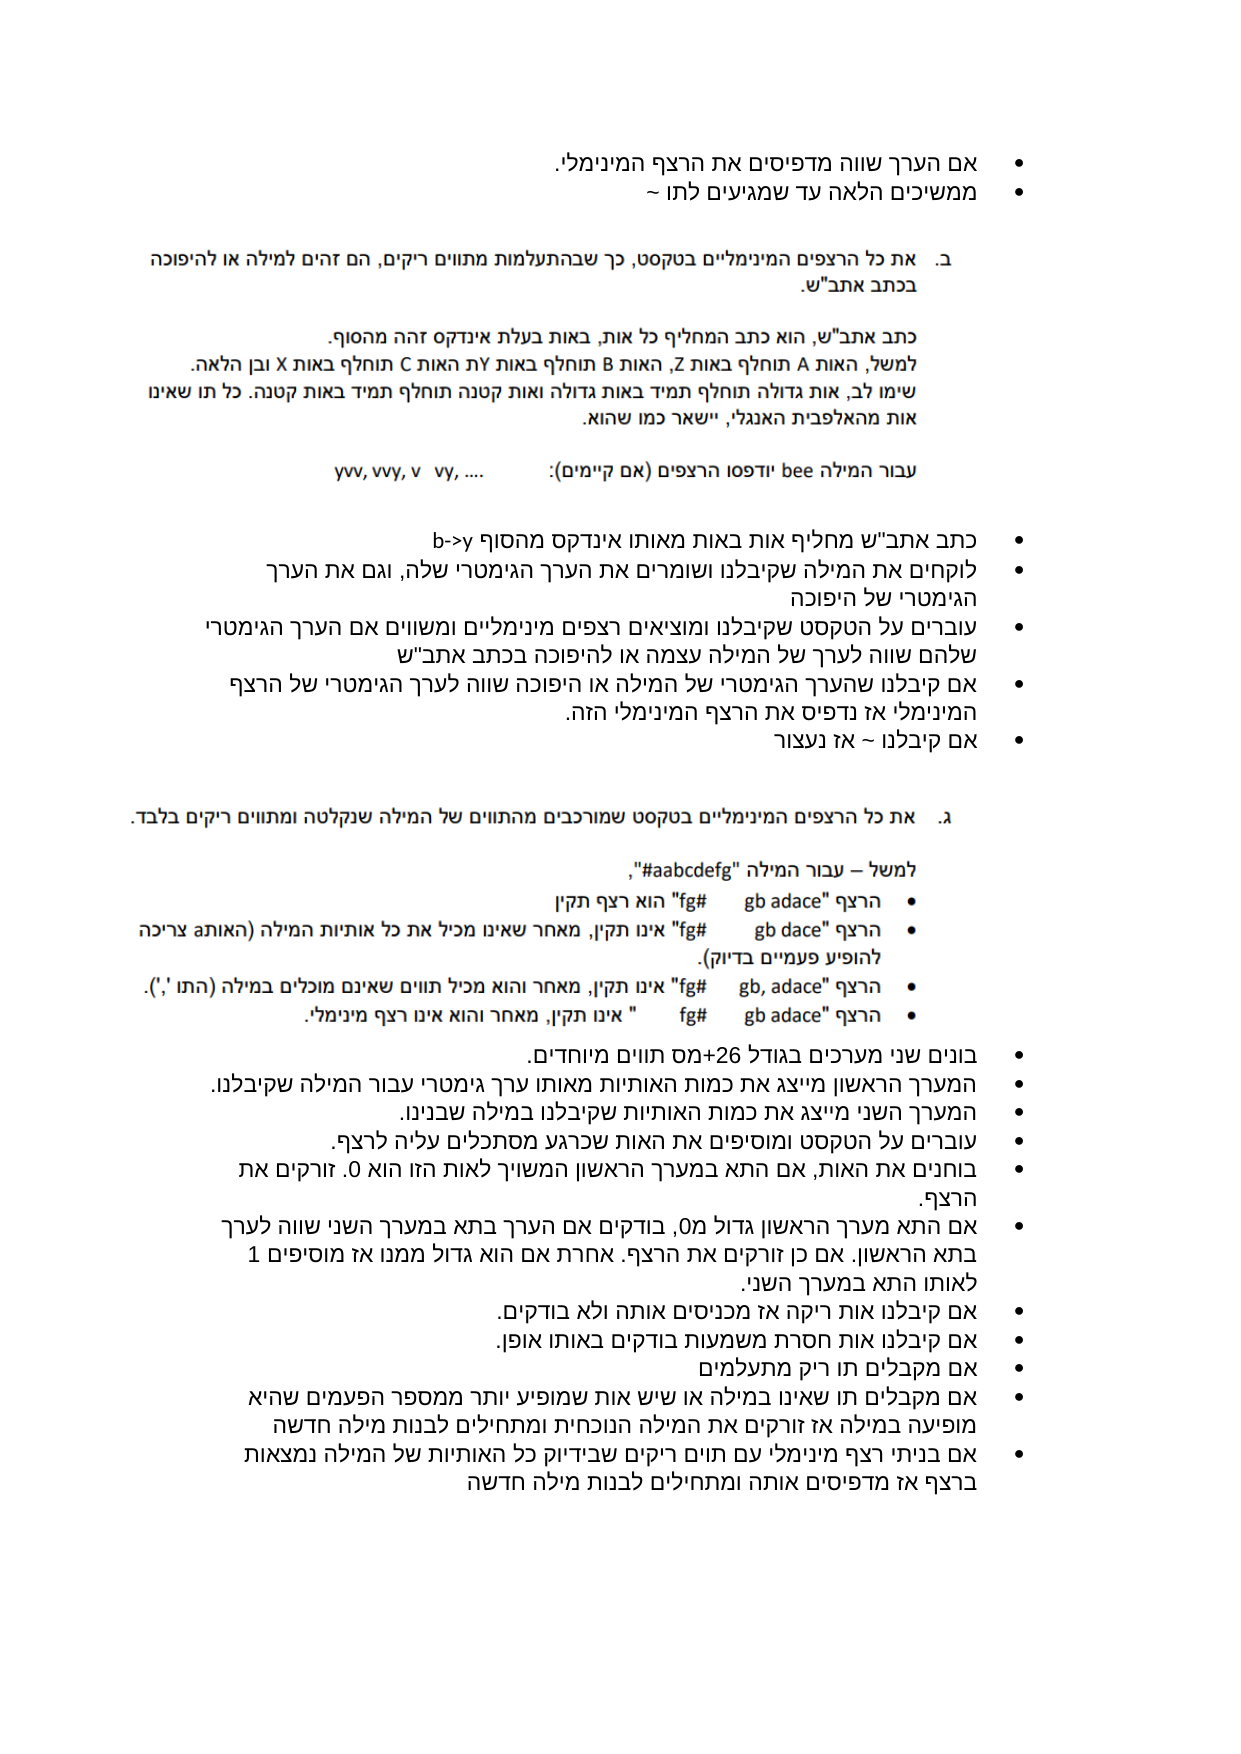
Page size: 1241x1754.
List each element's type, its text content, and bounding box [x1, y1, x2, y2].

list לוקחים את המילה שקיבלנו ושומרים את הערך הגימטרי שלה, וגם את הערך הגימטרי של היפוכה [187, 557, 1015, 612]
list בוחנים את האות, אם התא במערך הראשון המשויך לאות הזו הוא 0. זורקים את הרצף. [187, 1156, 1015, 1211]
list אם בניתי רצף מינימלי עם תוים ריקים שבידיוק כל האותיות של המילה נמצאות ברצף אז מדפיסים אותה ומתחילים לבנות מילה חדשה [187, 1441, 1015, 1495]
list עוברים על הטקסט ומוסיפים את האות שכרגע מסתכלים עליה לרצף. [187, 1128, 1015, 1154]
list אם קיבלנו אות חסרת משמעות בודקים באותו אופן. [187, 1327, 1015, 1353]
list אם הערך שווה מדפיסים את הרצף המינימלי. [187, 150, 1015, 176]
list אם קיבלנו שהערך הגימטרי של המילה או היפוכה שווה לערך הגימטרי של הרצף המינימלי אז נדפיס את הרצף המינימלי הזה. [187, 671, 1015, 725]
picture [112, 786, 978, 1041]
list המערך הראשון מייצג את כמות האותיות מאותו ערך גימטרי עבור המילה שקיבלנו. [187, 1071, 1015, 1097]
list ממשיכים הלאה עד שמגיעים לתו ~ [187, 178, 1015, 205]
list בונים שני מערכים בגודל 26+מס תווים מיוחדים. [187, 1042, 1015, 1069]
list אם מקבלים תו ריק מתעלמים [187, 1355, 1015, 1382]
list כתב אתב"ש מחליף אות באות מאותו אינדקס מהסוף b->y [187, 527, 1015, 554]
picture [112, 237, 978, 495]
list אם התא מערך הראשון גדול מ0, בודקים אם הערך בתא במערך השני שווה לערך בתא הראשון. אם כן זורקים את הרצף. אחרת אם הוא גדול ממנו אז מוסיפים 1 לאותו התא במערך השני. [187, 1213, 1015, 1296]
list עוברים על הטקסט שקיבלנו ומוציאים רצפים מינימליים ומשווים אם הערך הגימטרי שלהם שווה לערך של המילה עצמה או להיפוכה בכתב אתב"ש [187, 614, 1015, 668]
list אם קיבלנו אות ריקה אז מכניסים אותה ולא בודקים. [187, 1298, 1015, 1325]
list אם מקבלים תו שאינו במילה או שיש אות שמופיע יותר ממספר הפעמים שהיא מופיעה במילה אז זורקים את המילה הנוכחית ומתחילים לבנות מילה חדשה [187, 1384, 1015, 1438]
list אם קיבלנו ~ אז נעצור [187, 727, 1015, 754]
list המערך השני מייצג את כמות האותיות שקיבלנו במילה שבנינו. [187, 1099, 1015, 1126]
